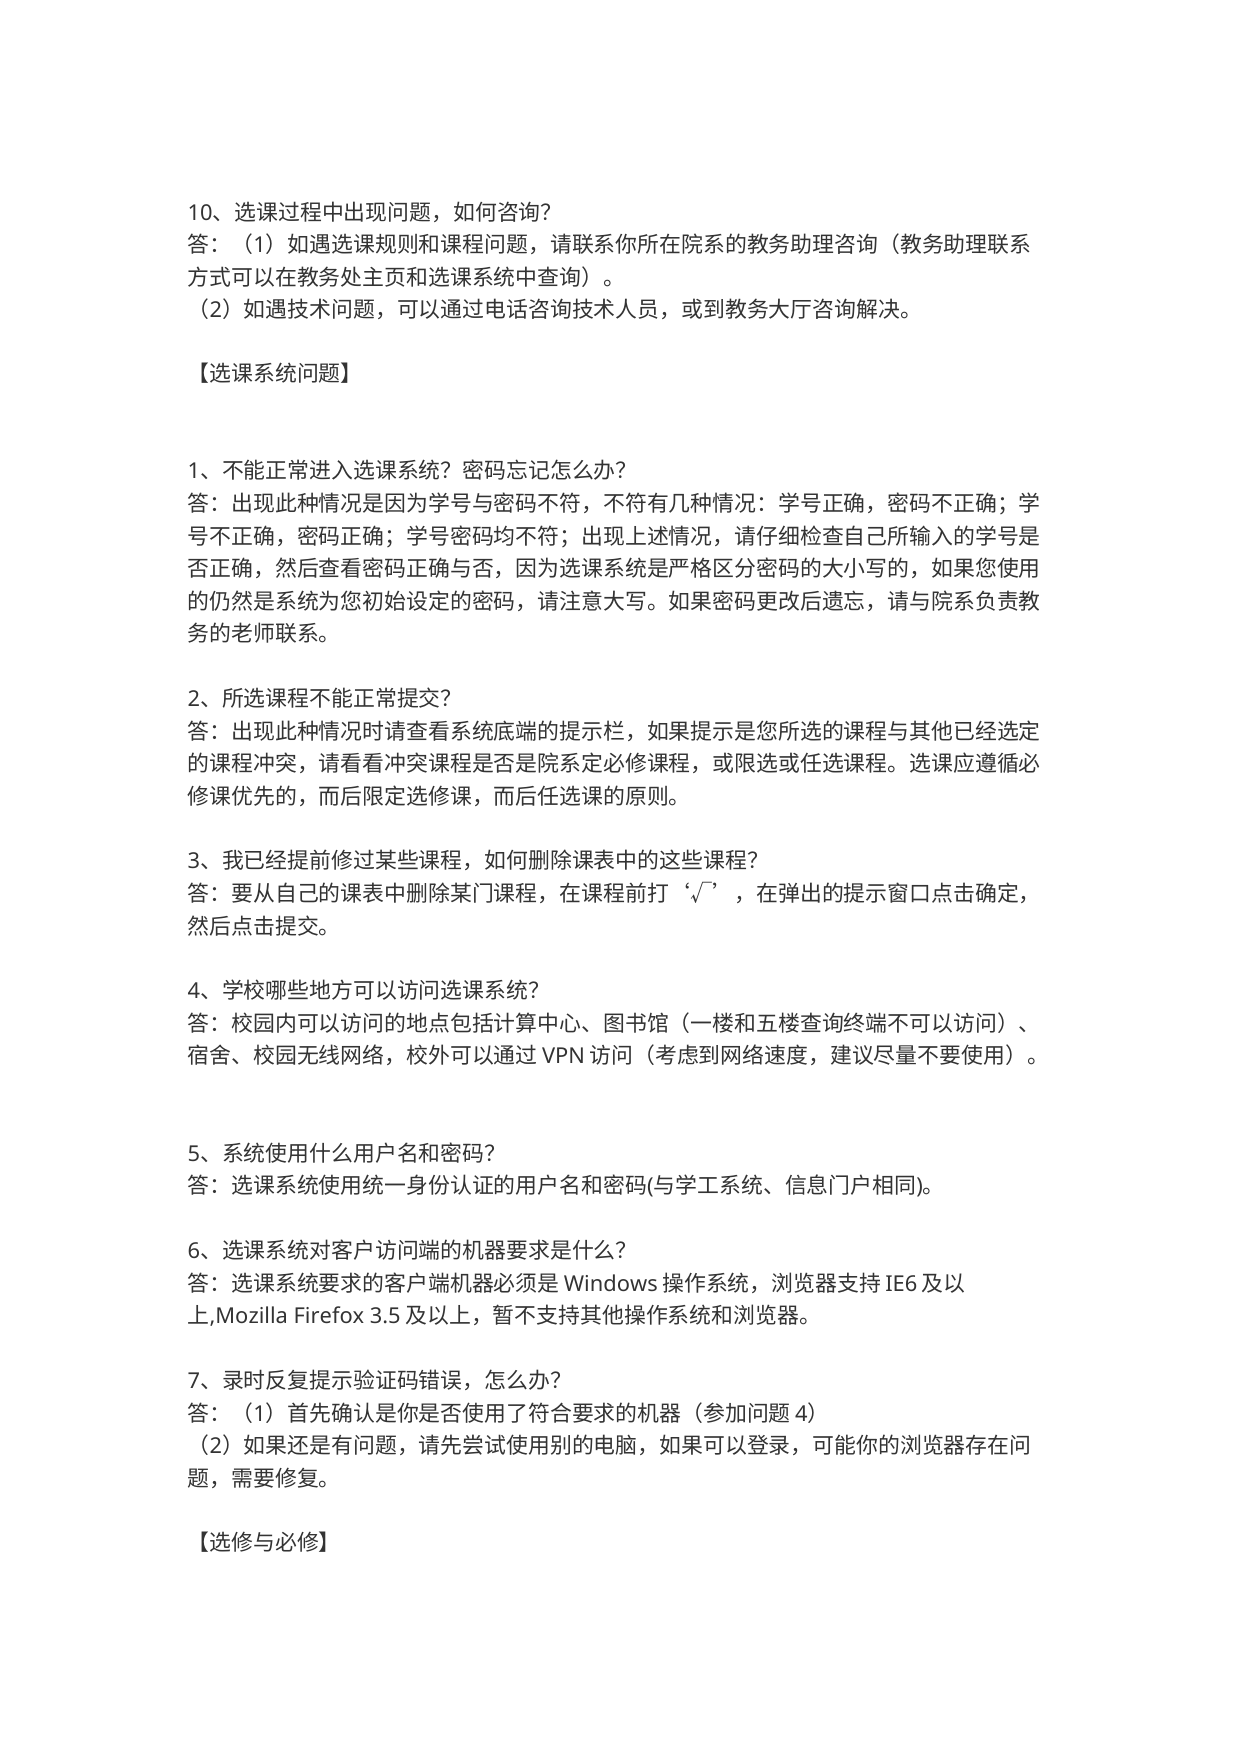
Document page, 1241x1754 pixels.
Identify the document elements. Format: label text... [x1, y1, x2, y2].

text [187, 1524, 1053, 1557]
text 【选课系统问题】 1、不能正常进入选课系统？密码忘记怎么办？ 答：出现此种情况是因为学号与密码不符，不符有几种情况：学号正确，密码不正确；学号不正确，密码正确；学号密码均不符；出现上述情况，请仔细检查自己所输入的学号是否正确，然后查看密码正确与否，因为选课系统是严格区分密码的大小写的，如果您使用的仍然是系统为您初始设定的密码，请注意大写。如果密码更改后遗忘，请与院系负责教务的老师联系。 2、所选课程不能正常提交？ 答：出现此种情况时请查看系统底端的提示栏，如果提示是您所选的课程与其他已经选定的课程冲突，请看看冲突课程是否是院系定必修课程，或限选或任选课程。选课应遵循必修课优先的，而后限定选修课，而后任选课的原则。 3、我已经提前修过某些课程，如何删除课表中的这些课程？ 答：要从自己的课表中删除某门课程，在课程前打‘√’，在弹出的提示窗口点击确定，然后点击提交。 4、学校哪些地方可以访问选课系统？ 答：校园内可以访问的地点包括计算中心、图书馆（一楼和五楼查询终端不可以访问）、宿舍、校园无线网络，校外可以通过VPN访问（考虑到网络速度，建议尽量不要使用）。 5、系统使用什么用户名和密码？ 答：选课系统使用统一身份认证的用户名和密码(与学工系统、信息门户相同)。 6、选课系统对客户访问端的机器要求是什么？ 答：选课系统要求的客户端机器必须是Windows操作系统，浏览器支持IE6及以上,Mozilla Firefox 3.5及以上，暂不支持其他操作系统和浏览器。 7、录时反复提示验证码错误，怎么办？ 答：（1）首先确认是你是否使用了符合要求的机器（参加问题4） （2）如果还是有问题，请先尝试使用别的电脑，如果可以登录，可能你的浏览器存在问题，需要修复。 [187, 356, 1053, 1493]
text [187, 162, 1053, 324]
